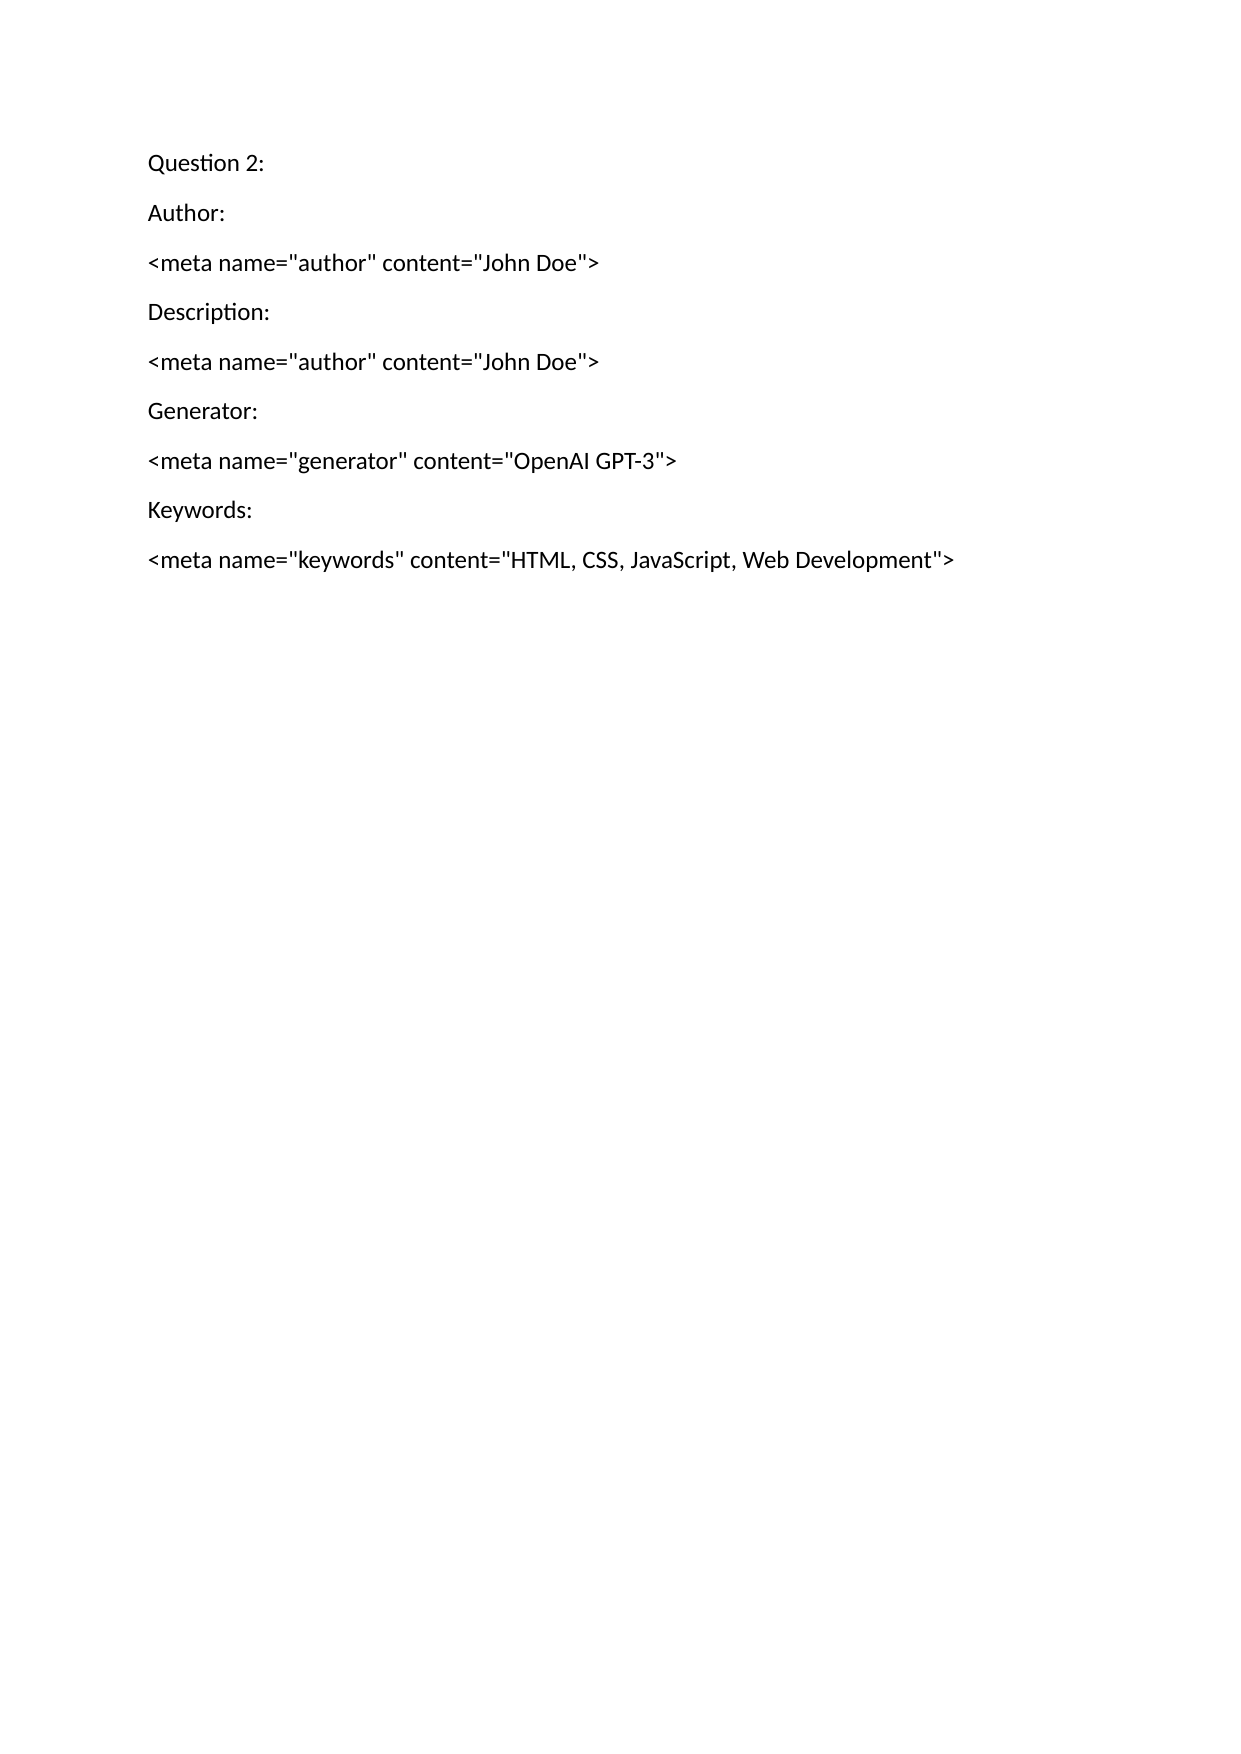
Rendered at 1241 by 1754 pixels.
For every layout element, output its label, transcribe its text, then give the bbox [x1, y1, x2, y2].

text Question 2: [148, 148, 1093, 178]
text Author: [148, 197, 1093, 228]
text Keywords: [148, 495, 1093, 525]
text Description: [148, 296, 1093, 327]
text <meta name="keywords" content="HTML, CSS, JavaScript, Web Development"> [148, 544, 1093, 575]
text <meta name="author" content="John Doe"> [148, 247, 1093, 277]
text <meta name="author" content="John Doe"> [148, 346, 1093, 376]
text <meta name="generator" content="OpenAI GPT-3"> [148, 445, 1093, 476]
text Generator: [148, 396, 1093, 426]
